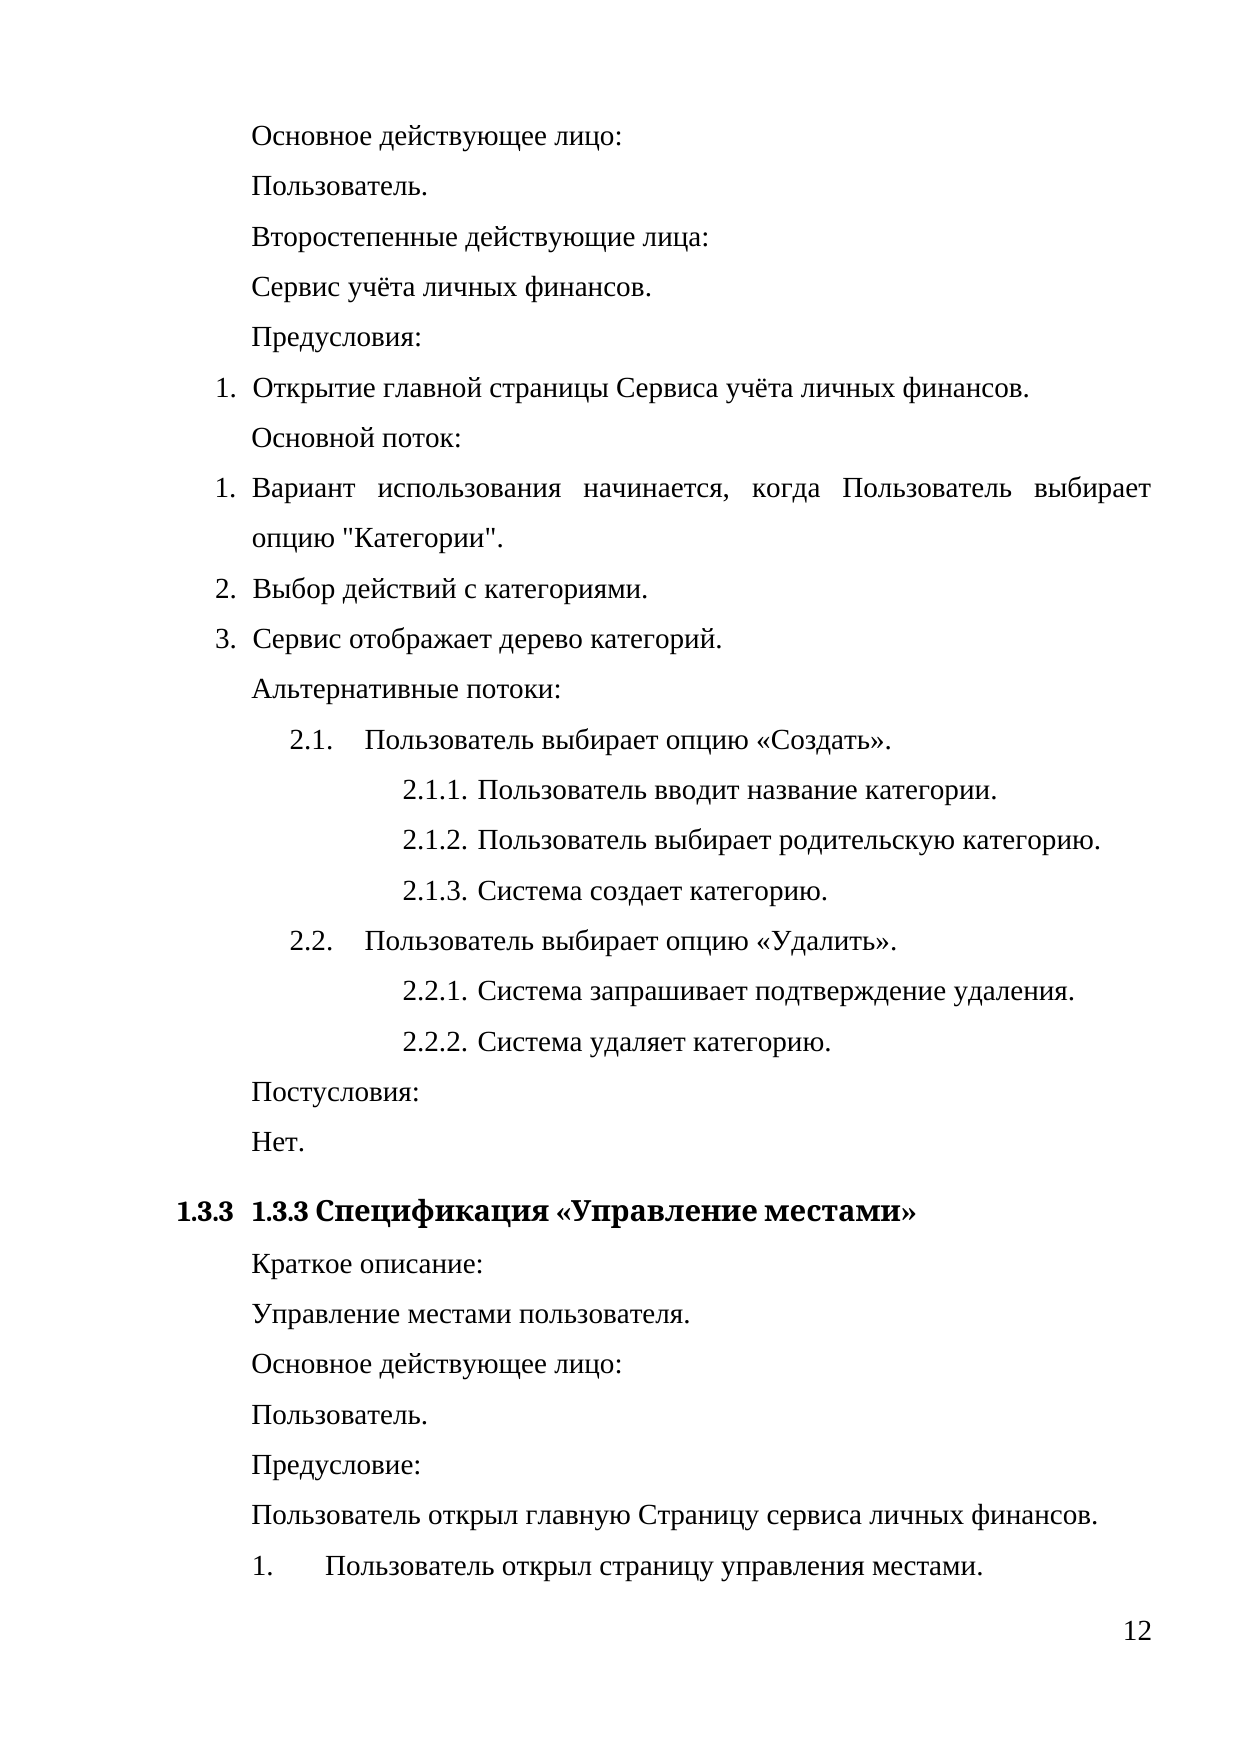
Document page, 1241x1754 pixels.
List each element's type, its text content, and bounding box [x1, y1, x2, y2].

text Предусловие: [177, 1447, 1152, 1481]
list Открытие главной страницы Сервиса учёта личных финансов. [215, 370, 1152, 403]
text Управление местами пользователя. [177, 1296, 1152, 1330]
text Нет. [177, 1124, 1152, 1158]
text ﻿Краткое описание: [177, 1246, 1152, 1279]
text Постусловия: [177, 1074, 1152, 1108]
list Пользователь выбирает опцию «Создать». [289, 722, 1152, 755]
subtitle 1.3.3 Спецификация «Управление местами» [177, 1196, 1152, 1229]
list Вариант использования начинается, когда Пользователь выбирает опцию "Категории". [214, 470, 1152, 554]
list Пользователь вводит название категории. [402, 772, 1152, 806]
text Предусловия: [177, 319, 1152, 353]
list Система создает категорию. [402, 873, 1152, 906]
text Второстепенные действующие лица: [177, 219, 1152, 252]
text Пользователь. [177, 1397, 1152, 1430]
text Основной поток: [177, 420, 1152, 453]
list Сервис отображает дерево категорий. [215, 621, 1152, 655]
list Система запрашивает подтверждение удаления. [402, 973, 1152, 1007]
list Пользователь выбирает опцию «Удалить». [289, 923, 1152, 957]
text Основное действующее лицо: [177, 118, 1152, 152]
text Основное действующее лицо: [177, 1346, 1152, 1380]
list Выбор действий с категориями. [215, 571, 1152, 604]
text Пользователь. [177, 168, 1152, 202]
list Система удаляет категорию. [402, 1024, 1152, 1057]
list Пользователь выбирает родительскую категорию. [402, 822, 1152, 856]
text Пользователь открыл главную Страницу сервиса личных финансов. [177, 1497, 1152, 1531]
text Сервис учёта личных финансов. [177, 269, 1152, 303]
text Альтернативные потоки: [177, 672, 1152, 705]
list Пользователь открыл страницу управления местами. [214, 1548, 1152, 1581]
